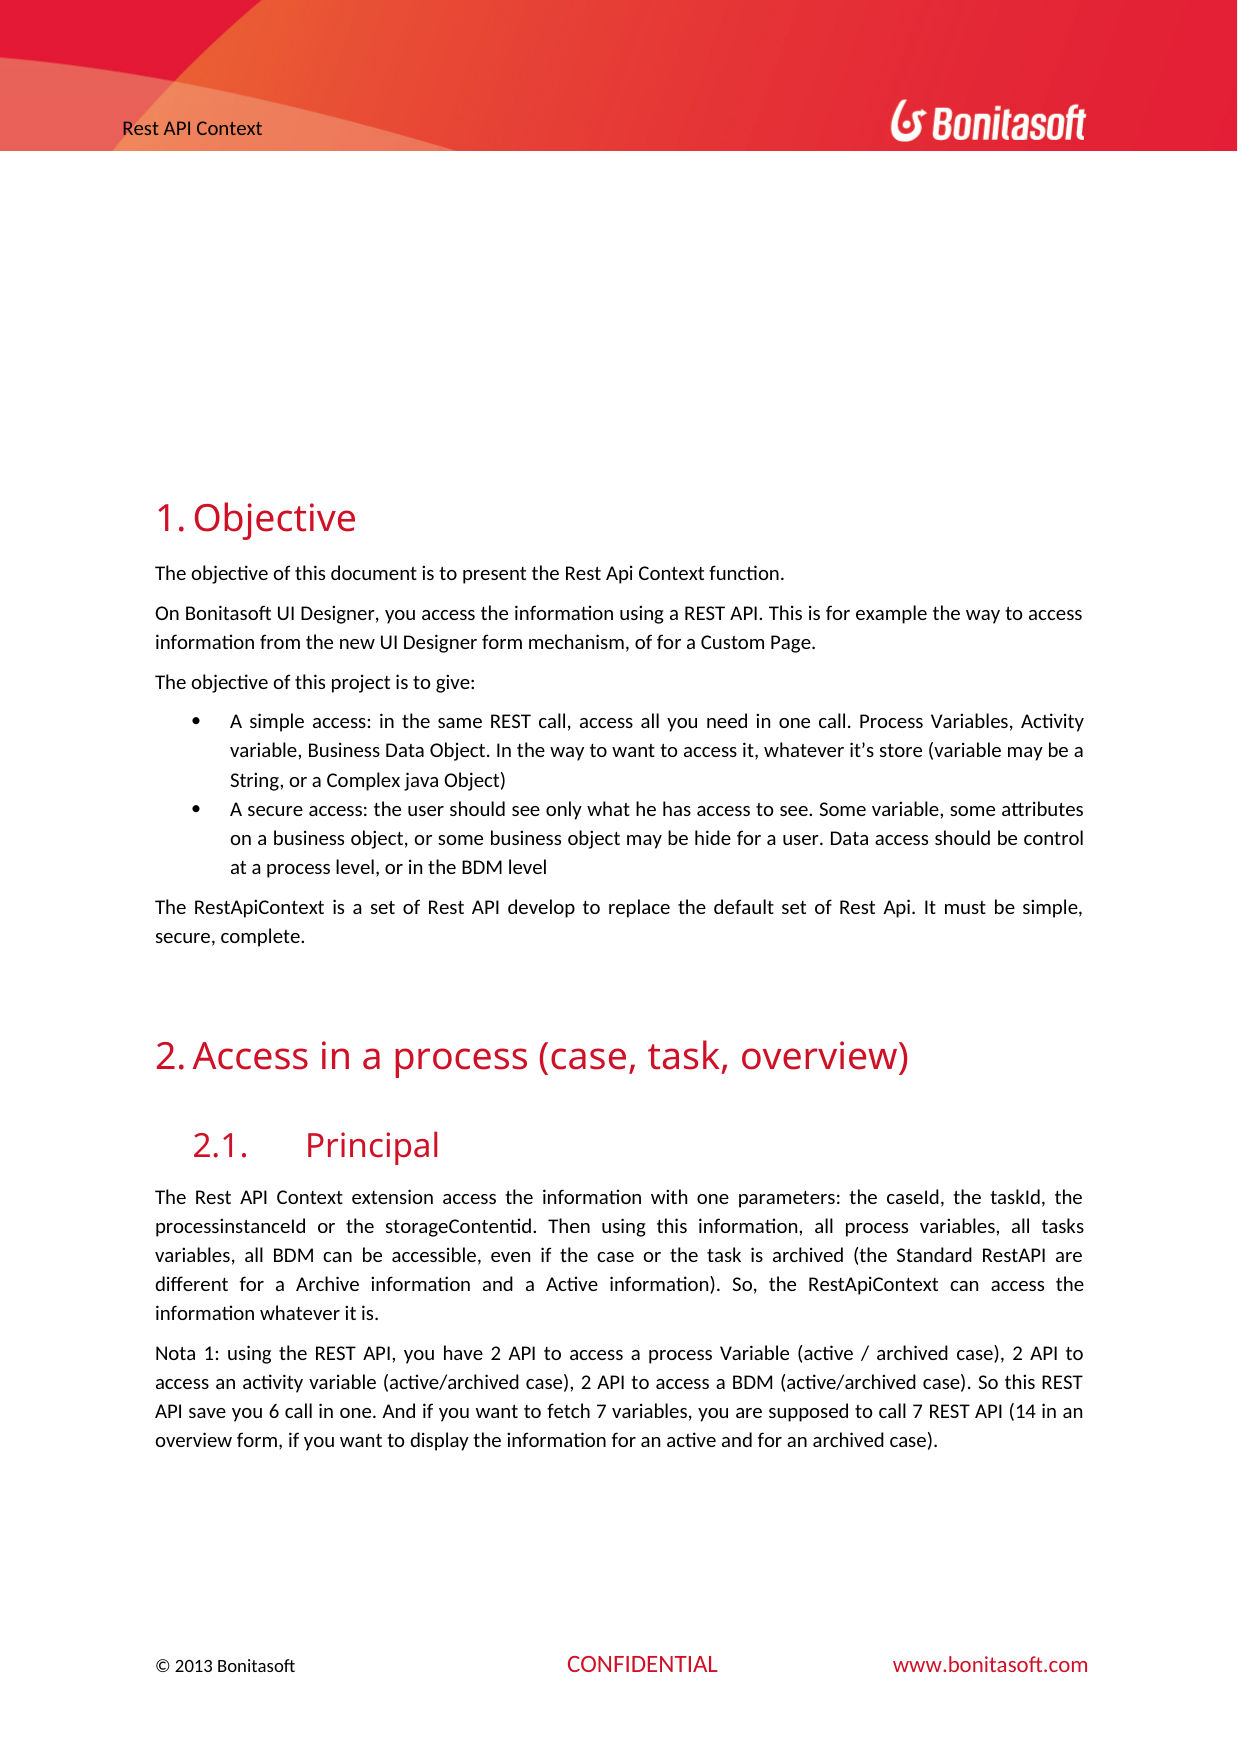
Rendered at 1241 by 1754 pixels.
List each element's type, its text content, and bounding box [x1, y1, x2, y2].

list A simple access: in the same REST call, access all you need in one call. Process Variables, Activity variable, Business Data Object. In the way to want to access it, whatever it’s store (variable may be a String, or a Complex java Object) [192, 708, 1085, 792]
text The objective of this document is to present the Rest Api Context function. [155, 561, 1085, 586]
text Nota 1: using the REST API, you have 2 API to access a process Variable (active / archived case), 2 API to access an activity variable (active/archived case), 2 API to access a BDM (active/archived case). So this REST API save you 6 call in one. And if you want to fetch 7 variables, you are supposed to call 7 REST API (14 in an overview form, if you want to display the information for an active and for an archived case). [155, 1340, 1085, 1453]
text The objective of this project is to give: [155, 669, 1085, 694]
text The RestApiContext is a set of Rest API develop to replace the default set of Rest Api. It must be simple, secure, complete. [155, 894, 1085, 948]
subtitle Principal [192, 1121, 1085, 1167]
subtitle Access in a process (case, task, overview) [155, 1029, 1085, 1080]
picture [0, 0, 1236, 151]
text On Bonitasoft UI Designer, you access the information using a REST API. This is for example the way to access information from the new UI Designer form mechanism, of for a Custom Page. [155, 600, 1085, 655]
text The Rest API Context extension access the information with one parameters: the caseId, the taskId, the processinstanceId or the storageContentid. Then using this information, all process variables, all tasks variables, all BDM can be accessible, even if the case or the task is archived (the Standard RestAPI are different for a Archive information and a Active information). So, the RestApiContext can access the information whatever it is. [155, 1184, 1085, 1326]
subtitle Objective [155, 492, 1085, 543]
list A secure access: the user should see only what he has access to see. Some variable, some attributes on a business object, or some business object may be hide for a user. Data access should be control at a process level, or in the BDM level [192, 796, 1085, 880]
